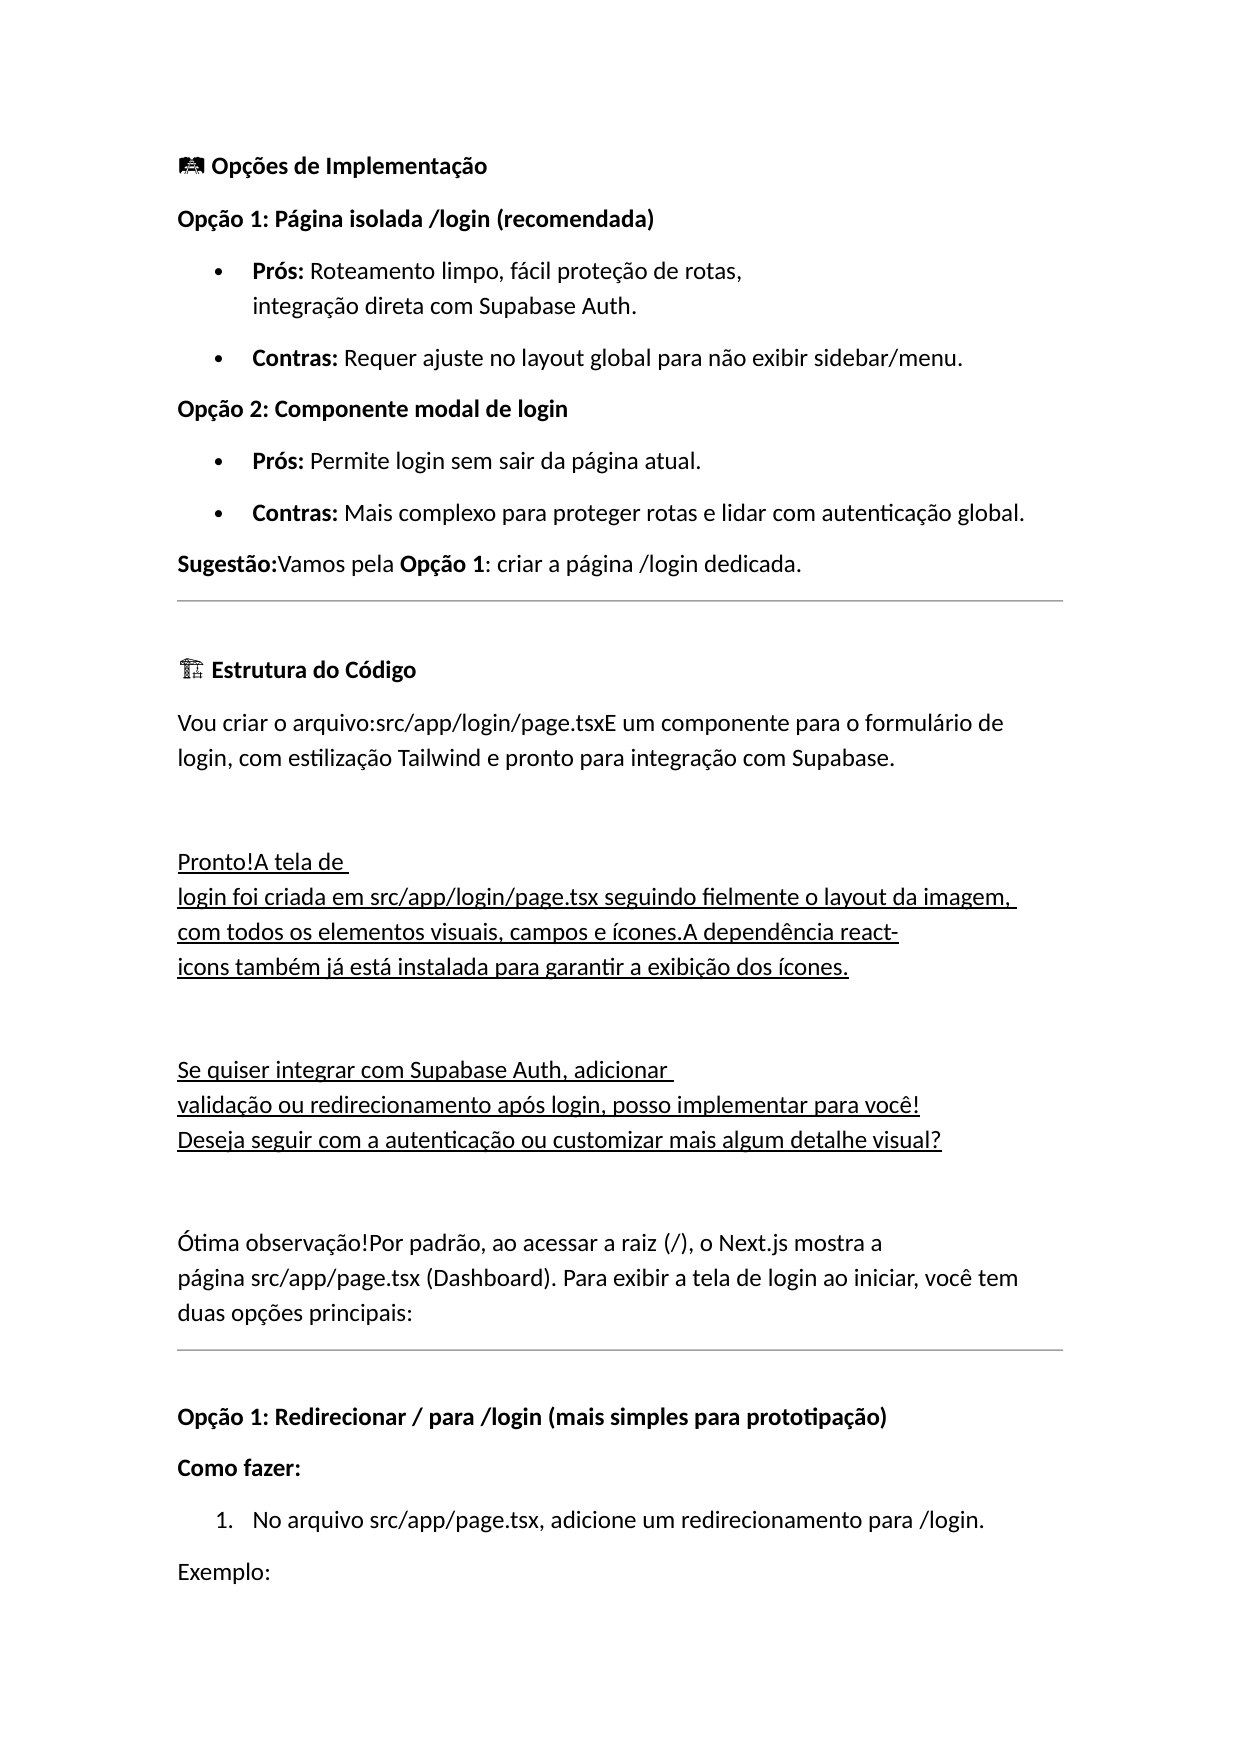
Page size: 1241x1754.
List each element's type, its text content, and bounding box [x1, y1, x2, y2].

text Como fazer: [177, 1453, 1063, 1483]
text Ótima observação!Por padrão, ao acessar a raiz (/), o Next.js mostra a página src/app/page.tsx (Dashboard). Para exibir a tela de login ao iniciar, você tem duas opções principais: [177, 1228, 1063, 1328]
list Prós: Permite login sem sair da página atual. [215, 445, 1063, 476]
text Pronto!A tela de login foi criada em src/app/login/page.tsx seguindo fielmente o layout da imagem, com todos os elementos visuais, campos e ícones.A dependência react-icons também já está instalada para garantir a exibição dos ícones. [177, 846, 1063, 981]
text 🏗️ Estrutura do Código [177, 652, 1063, 686]
text Opção 1: Página isolada /login (recomendada) [177, 203, 1063, 234]
text Sugestão:Vamos pela Opção 1: criar a página /login dedicada. [177, 548, 1063, 579]
list Contras: Mais complexo para proteger rotas e lidar com autenticação global. [215, 497, 1063, 527]
list Contras: Requer ajuste no layout global para não exibir sidebar/menu. [215, 342, 1063, 372]
list No arquivo src/app/page.tsx, adicione um redirecionamento para /login. [215, 1504, 1063, 1535]
text Se quiser integrar com Supabase Auth, adicionar validação ou redirecionamento após login, posso implementar para você!Deseja seguir com a autenticação ou customizar mais algum detalhe visual? [177, 1054, 1063, 1155]
text 🛤️ Opções de Implementação [177, 148, 1063, 182]
text Opção 1: Redirecionar / para /login (mais simples para prototipação) [177, 1401, 1063, 1431]
list Prós: Roteamento limpo, fácil proteção de rotas, integração direta com Supabase Auth. [215, 255, 1063, 321]
text Opção 2: Componente modal de login [177, 393, 1063, 424]
text Exemplo: [177, 1556, 1063, 1586]
text Vou criar o arquivo:src/app/login/page.tsxE um componente para o formulário de login, com estilização Tailwind e pronto para integração com Supabase. [177, 708, 1063, 773]
